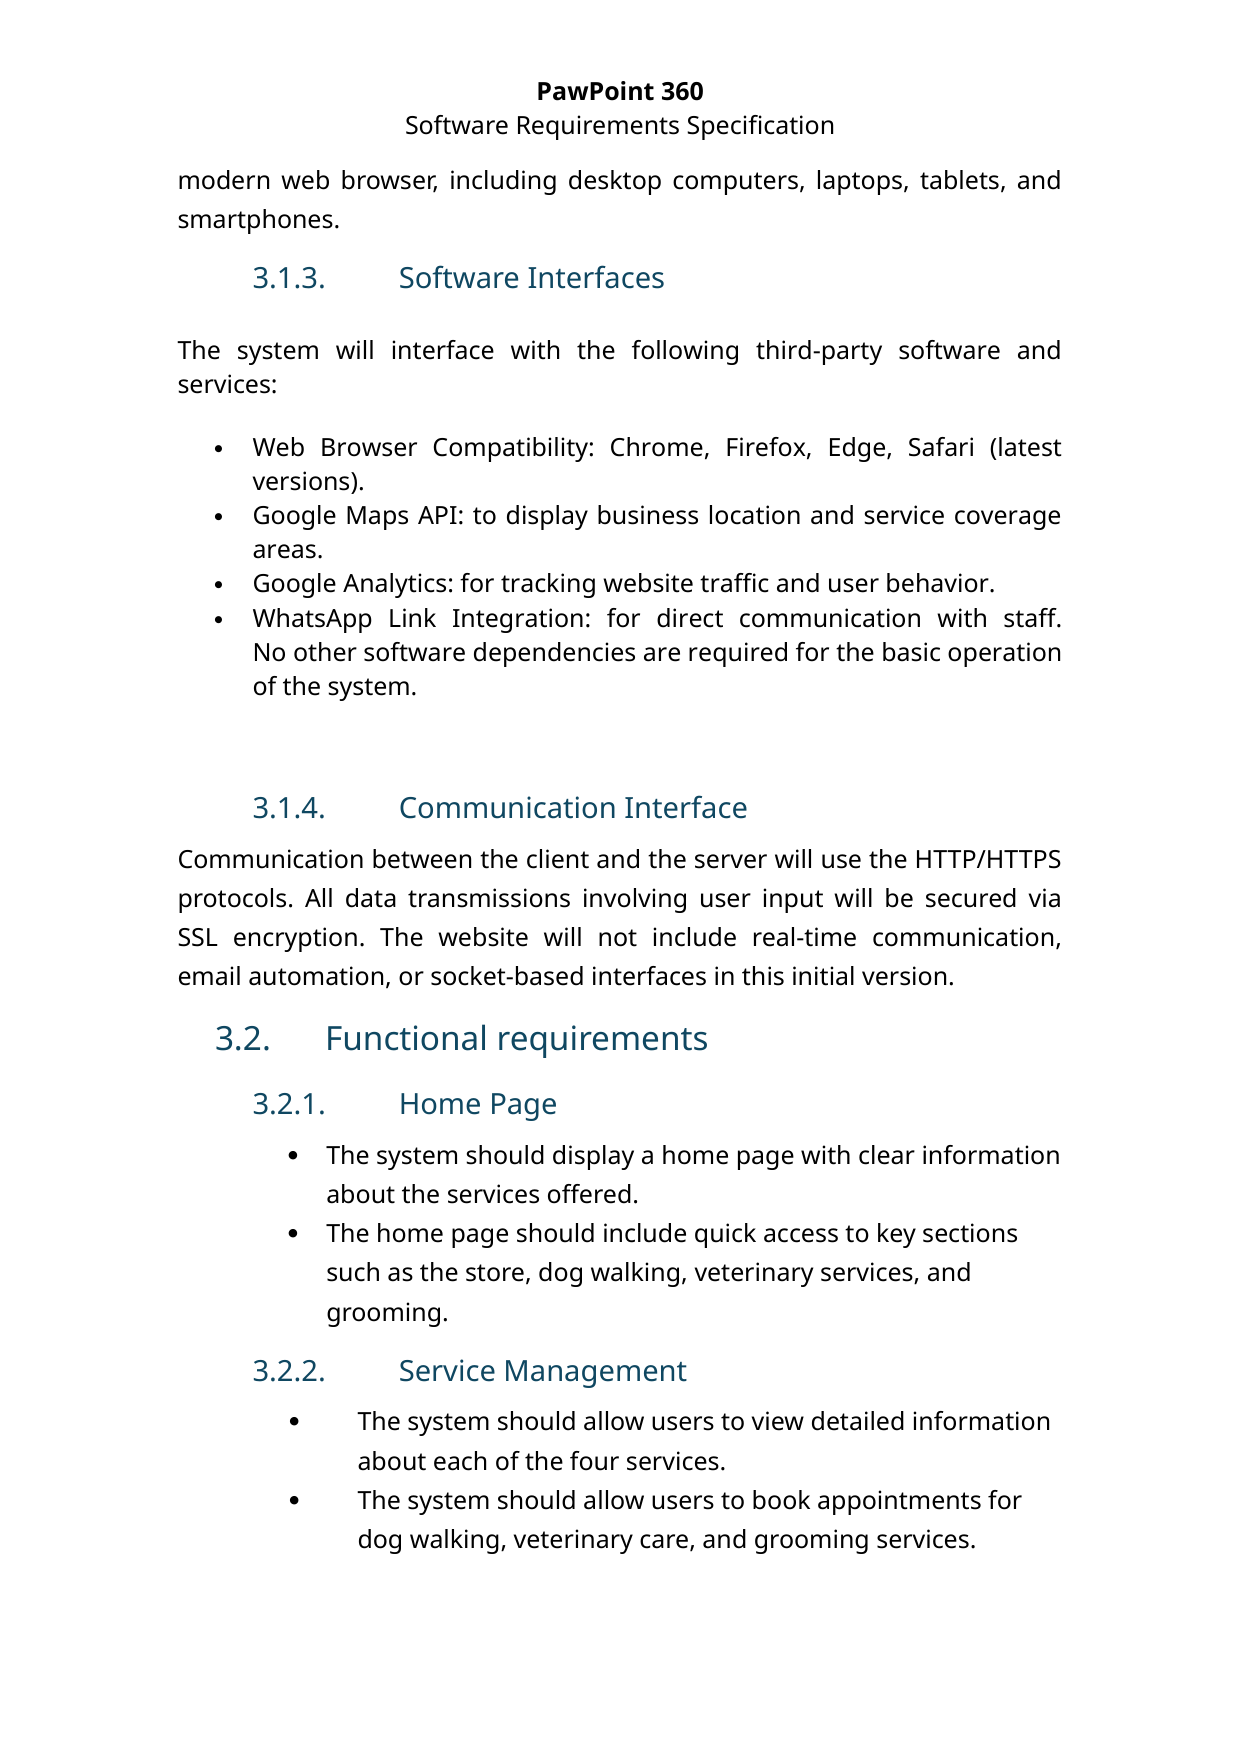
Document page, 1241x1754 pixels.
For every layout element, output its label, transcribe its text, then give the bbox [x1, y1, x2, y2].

text Communication between the client and the server will use the HTTP/HTTPS protocols. All data transmissions involving user input will be secured via SSL encryption. The website will not include real-time communication, email automation, or socket-based interfaces in this initial version. [177, 841, 1063, 993]
list The system should display a home page with clear information about the services offered. [288, 1137, 1063, 1211]
list Google Maps API: to display business location and service coverage areas. [215, 498, 1063, 566]
subtitle Home Page [252, 1083, 1063, 1123]
list The home page should include quick access to key sections such as the store, dog walking, veterinary services, and grooming. [288, 1216, 1063, 1328]
subtitle Communication Interface [252, 787, 1063, 827]
subtitle Service Management [252, 1350, 1063, 1390]
list WhatsApp Link Integration: for direct communication with staff. No other software dependencies are required for the basic operation of the system. [215, 600, 1063, 702]
list The system should allow users to book appointments for dog walking, veterinary care, and grooming services. [290, 1482, 1063, 1556]
subtitle Software Interfaces [252, 258, 1063, 297]
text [177, 163, 1063, 236]
text The system will interface with the following third-party software and services: [177, 333, 1063, 401]
subtitle Functional requirements [215, 1015, 1063, 1060]
list Web Browser Compatibility: Chrome, Firefox, Edge, Safari (latest versions). [215, 430, 1063, 498]
list Google Analytics: for tracking website traffic and user behavior. [215, 566, 1063, 600]
list The system should allow users to view detailed information about each of the four services. [290, 1404, 1063, 1477]
